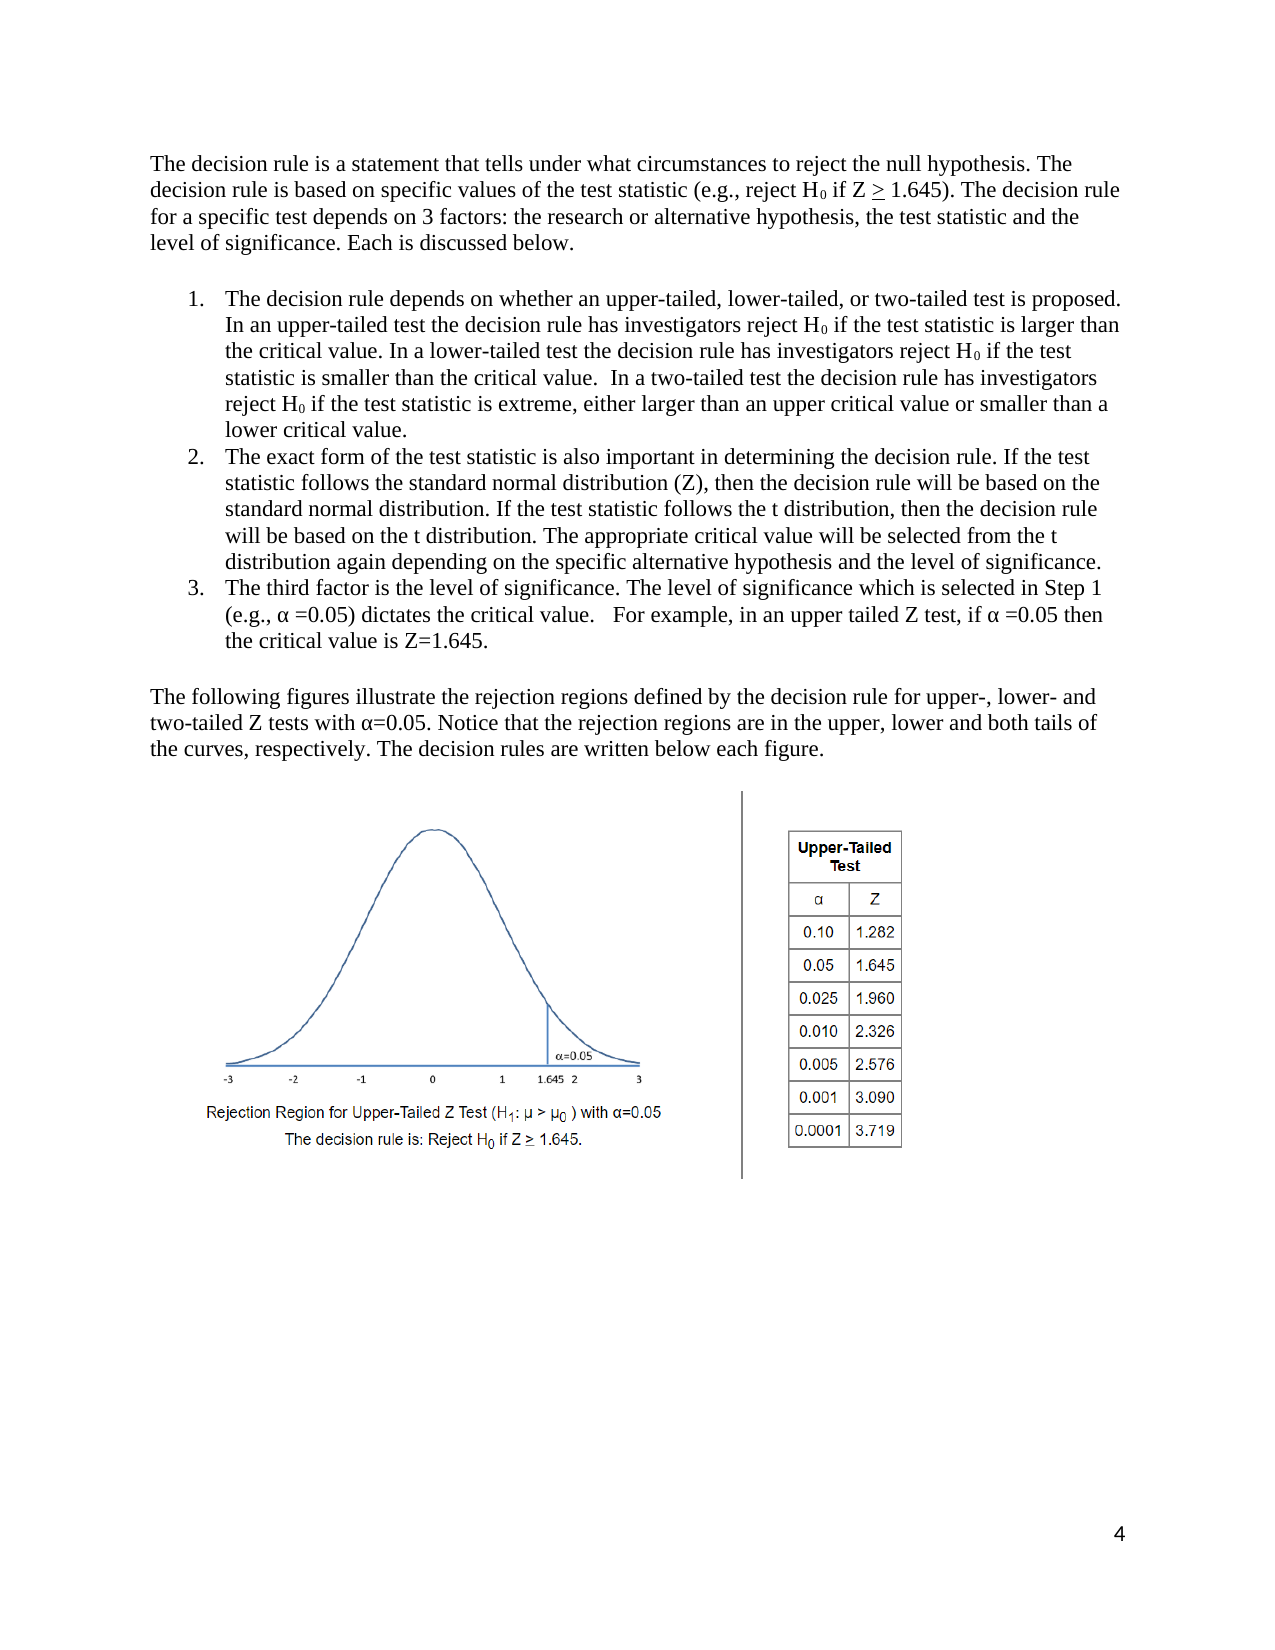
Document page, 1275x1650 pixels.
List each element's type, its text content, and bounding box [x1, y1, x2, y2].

list The decision rule depends on whether an upper-tailed, lower-tailed, or two-tailed test is proposed. In an upper-tailed test the decision rule has investigators reject H0 if the test statistic is larger than the critical value. In a lower-tailed test the decision rule has investigators reject H0 if the test statistic is smaller than the critical value. In a two-tailed test the decision rule has investigators reject H0 if the test statistic is extreme, either larger than an upper critical value or smaller than a lower critical value. [187, 284, 1125, 443]
text The following figures illustrate the rejection regions defined by the decision rule for upper-, lower- and two-tailed Z tests with α=0.05. Notice that the rejection regions are in the upper, lower and both tails of the curves, respectively. The decision rules are written below each figure. [150, 683, 1125, 762]
picture [150, 791, 921, 1179]
list The third factor is the level of significance. The level of significance which is selected in Step 1 (e.g., α =0.05) dictates the critical value. For example, in an upper tailed Z test, if α =0.05 then the critical value is Z=1.645. [187, 574, 1125, 653]
text The decision rule is a statement that tells under what circumstances to reject the null hypothesis. The decision rule is based on specific values of the test statistic (e.g., reject H0 if Z > 1.645). The decision rule for a specific test depends on 3 factors: the research or alternative hypothesis, the test statistic and the level of significance. Each is discussed below. [150, 150, 1125, 255]
list The exact form of the test statistic is also important in determining the decision rule. If the test statistic follows the standard normal distribution (Z), then the decision rule will be based on the standard normal distribution. If the test statistic follows the t distribution, then the decision rule will be based on the t distribution. The appropriate critical value will be selected from the t distribution again depending on the specific alternative hypothesis and the level of significance. [187, 443, 1125, 574]
